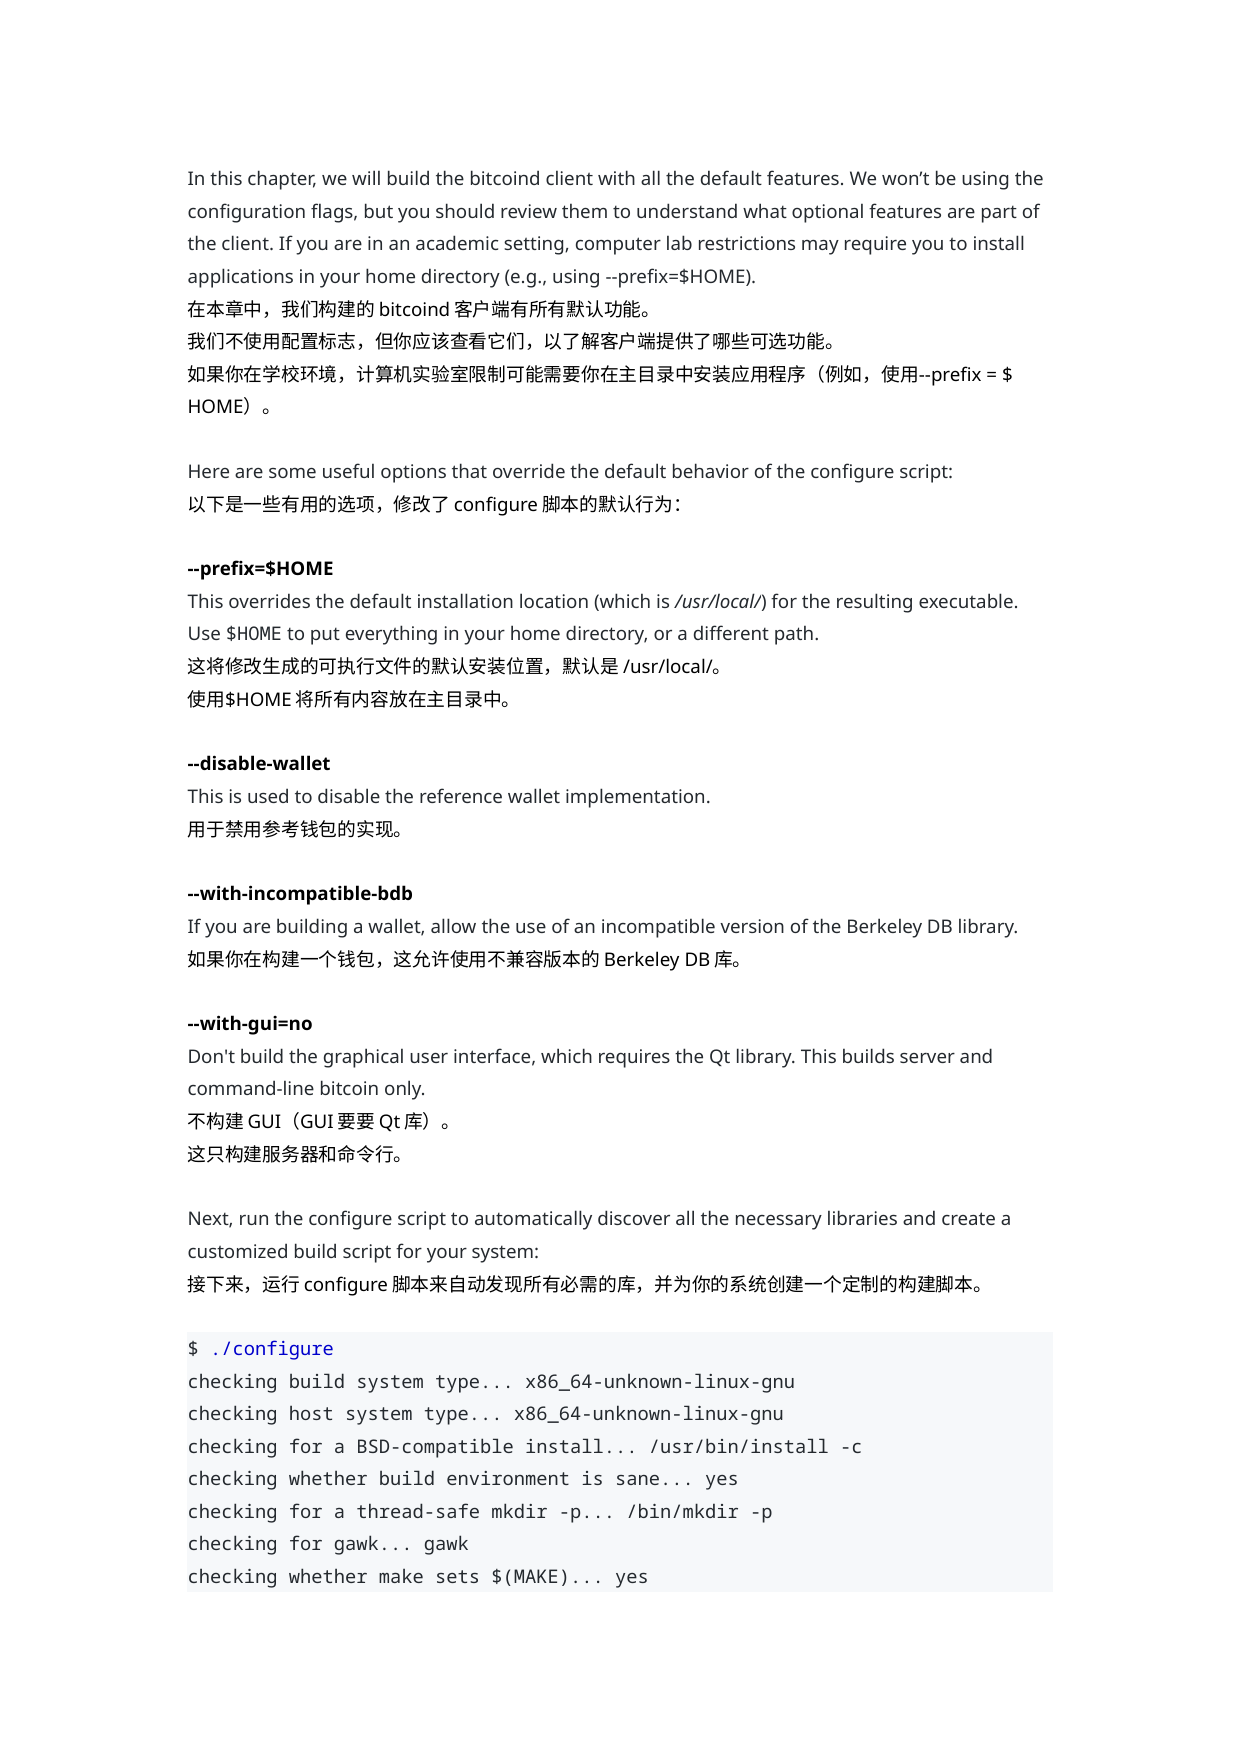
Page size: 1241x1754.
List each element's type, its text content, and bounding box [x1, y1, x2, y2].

text checking whether make sets $(MAKE)... yes [187, 1559, 1053, 1592]
text Next, run the configure script to automatically discover all the necessary libraries and create a customized build script for your system: [187, 1202, 1053, 1267]
text --with-incompatible-bdb [187, 877, 1053, 909]
text 我们不使用配置标志，但你应该查看它们，以了解客户端提供了哪些可选功能。 [187, 324, 1053, 357]
text In this chapter, we will build the bitcoind client with all the default features. We won’t be using the configuration flags, but you should review them to understand what optional features are part of the client. If you are in an academic setting, computer lab restrictions may require you to install applications in your home directory (e.g., using --prefix=$HOME). [187, 162, 1053, 292]
text checking for gawk... gawk [187, 1527, 1053, 1559]
text 这只构建服务器和命令行。 [187, 1137, 1053, 1169]
text checking host system type... x86_64-unknown-linux-gnu [187, 1397, 1053, 1429]
text --with-gui=no [187, 1007, 1053, 1039]
text 接下来，运行configure脚本来自动发现所有必需的库，并为你的系统创建一个定制的构建脚本。 [187, 1267, 1053, 1299]
text checking build system type... x86_64-unknown-linux-gnu [187, 1364, 1053, 1397]
text 不构建GUI（GUI要要Qt库）。 [187, 1104, 1053, 1137]
text --disable-wallet [187, 747, 1053, 779]
text checking for a thread-safe mkdir -p... /bin/mkdir -p [187, 1494, 1053, 1527]
text If you are building a wallet, allow the use of an incompatible version of the Berkeley DB library. [187, 909, 1053, 942]
text 如果你在构建一个钱包，这允许使用不兼容版本的Berkeley DB库。 [187, 942, 1053, 974]
text checking for a BSD-compatible install... /usr/bin/install -c [187, 1429, 1053, 1462]
text Don't build the graphical user interface, which requires the Qt library. This builds server and command-line bitcoin only. [187, 1039, 1053, 1104]
text This overrides the default installation location (which is /usr/local/) for the resulting executable. Use $HOME to put everything in your home directory, or a different path. [187, 584, 1053, 649]
text This is used to disable the reference wallet implementation. [187, 779, 1053, 812]
text --prefix=$HOME [187, 552, 1053, 584]
text 在本章中，我们构建的bitcoind客户端有所有默认功能。 [187, 292, 1053, 324]
text 如果你在学校环境，计算机实验室限制可能需要你在主目录中安装应用程序（例如，使用--prefix = $ HOME）。 [187, 357, 1053, 422]
text 用于禁用参考钱包的实现。 [187, 812, 1053, 844]
text 这将修改生成的可执行文件的默认安装位置，默认是 /usr/local/。 [187, 649, 1053, 682]
text $ ./configure [187, 1332, 1053, 1364]
text Here are some useful options that override the default behavior of the configure script: [187, 454, 1053, 487]
text checking whether build environment is sane... yes [187, 1462, 1053, 1494]
text 以下是一些有用的选项，修改了configure脚本的默认行为： [187, 487, 1053, 519]
text 使用$HOME将所有内容放在主目录中。 [187, 682, 1053, 714]
